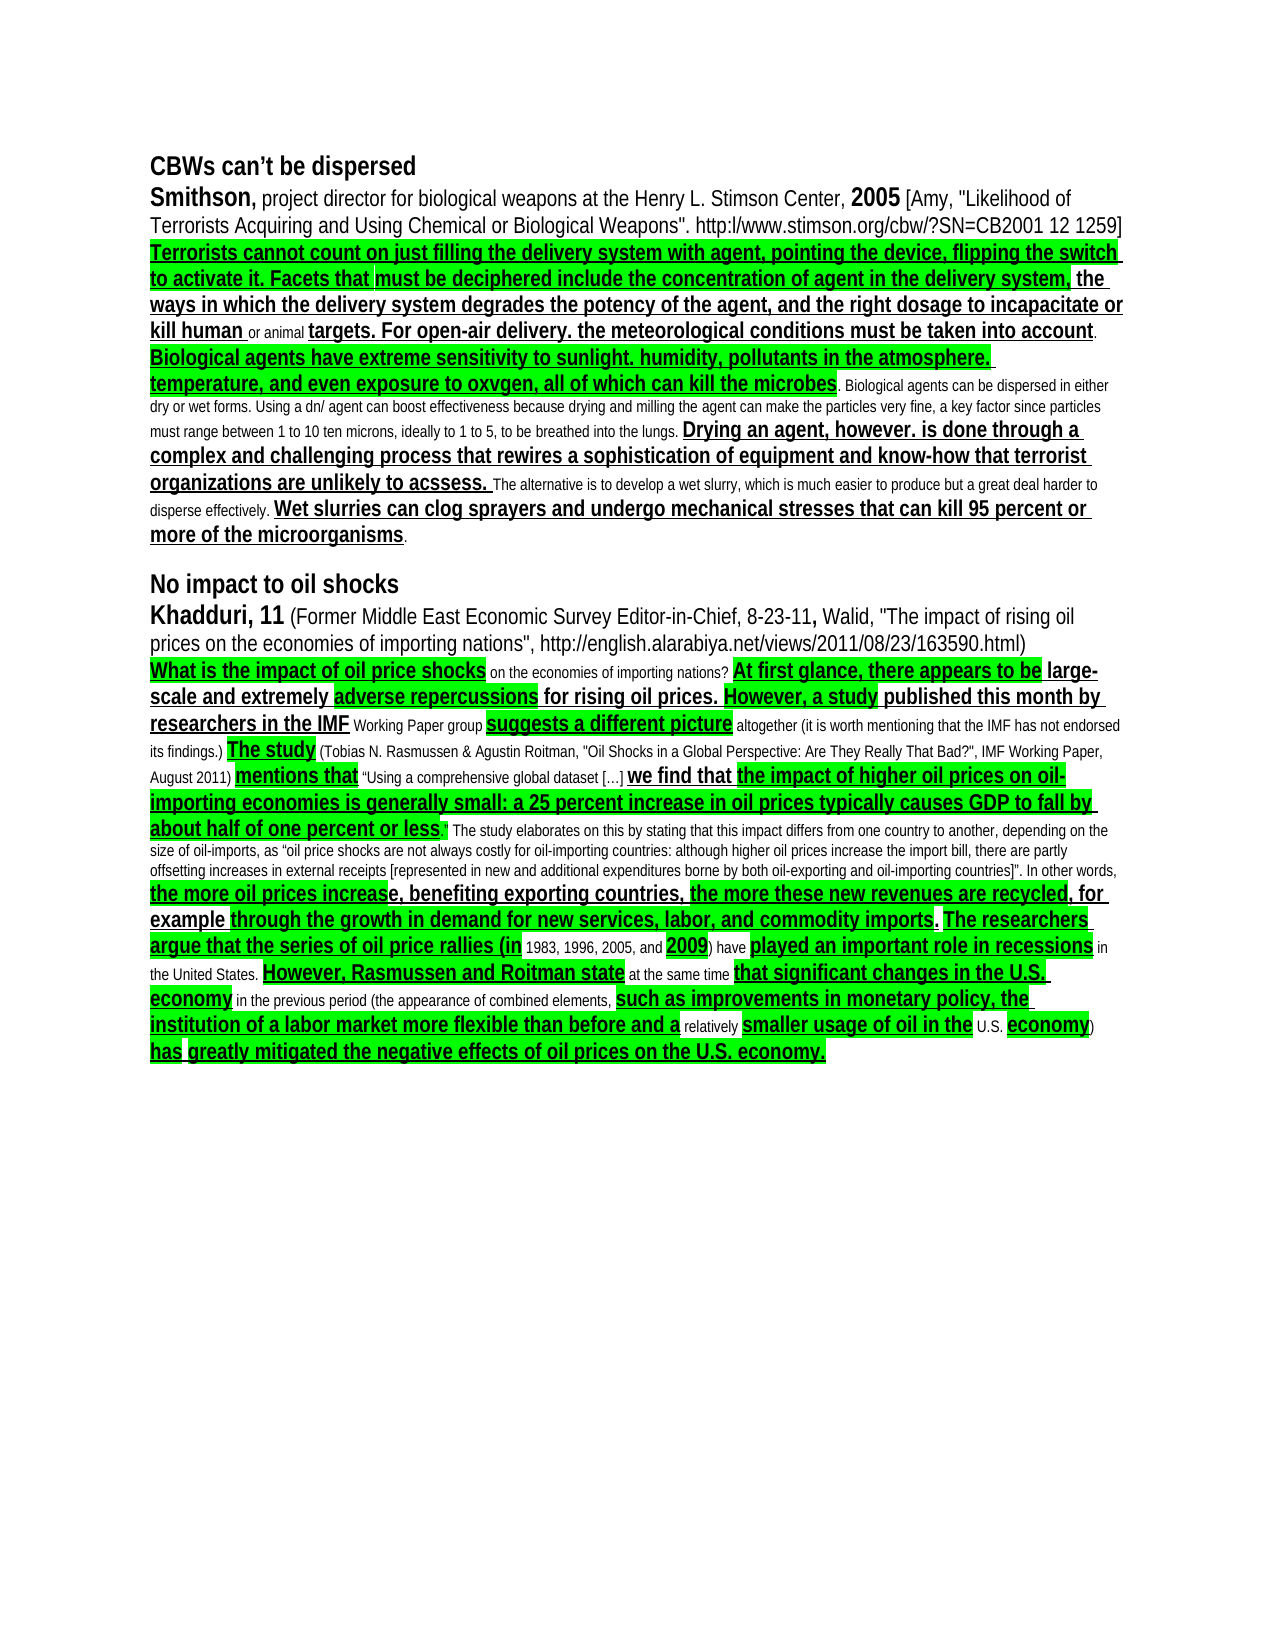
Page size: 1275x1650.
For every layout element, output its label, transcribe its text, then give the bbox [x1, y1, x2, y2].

text Terrorists cannot count on just filling the delivery system with agent, pointing the device, flipping the switch to activate it. Facets that must be deciphered include the concentration of agent in the delivery system, the ways in which the delivery system degrades the potency of the agent, and the right dosage to incapacitate or kill human or animal targets. For open-air delivery. the meteorological conditions must be taken into account. Biological agents have extreme sensitivity to sunlight. humidity, pollutants in the atmosphere. temperature, and even exposure to oxvgen, all of which can kill the microbes. Biological agents can be dispersed in either dry or wet forms. Using a dn/ agent can boost effectiveness because drying and milling the agent can make the particles very fine, a key factor since particles must range between 1 to 10 ten microns, ideally to 1 to 5, to be breathed into the lungs. Drying an agent, however. is done through a complex and challenging process that rewires a sophistication of equipment and know-how that terrorist organizations are unlikely to acssess. The alternative is to develop a wet slurry, which is much easier to produce but a great deal harder to disperse effectively. Wet slurries can clog sprayers and undergo mechanical stresses that can kill 95 percent or more of the microorganisms. [150, 238, 1125, 547]
text Khadduri, 11 (Former Middle East Economic Survey Editor-in-Chief, 8-23-11, Walid, "The impact of rising oil prices on the economies of importing nations", http://english.alarabiya.net/views/2011/08/23/163590.html) [150, 599, 1125, 657]
text What is the impact of oil price shocks on the economies of importing nations? At first glance, there appears to be large-scale and extremely adverse repercussions for rising oil prices. However, a study published this month by researchers in the IMF Working Paper group suggests a different picture altogether (it is worth mentioning that the IMF has not endorsed its findings.) The study (Tobias N. Rasmussen & Agustin Roitman, "Oil Shocks in a Global Perspective: Are They Really That Bad?", IMF Working Paper, August 2011) mentions that “Using a comprehensive global dataset […] we find that the impact of higher oil prices on oil-importing economies is generally small: a 25 percent increase in oil prices typically causes GDP to fall by about half of one percent or less.” The study elaborates on this by stating that this impact differs from one country to another, depending on the size of oil-imports, as “oil price shocks are not always costly for oil-importing countries: although higher oil prices increase the import bill, there are partly offsetting increases in external receipts [represented in new and additional expenditures borne by both oil-exporting and oil-importing countries]”. In other words, the more oil prices increase, benefiting exporting countries, the more these new revenues are recycled, for example through the growth in demand for new services, labor, and commodity imports. The researchers argue that the series of oil price rallies (in 1983, 1996, 2005, and 2009) have played an important role in recessions in the United States. However, Rasmussen and Roitman state at the same time that significant changes in the U.S. economy in the previous period (the appearance of combined elements, such as improvements in monetary policy, the institution of a labor market more flexible than before and a relatively smaller usage of oil in the U.S. economy) has greatly mitigated the negative effects of oil prices on the U.S. economy. [150, 657, 1125, 1064]
text Smithson, project director for biological weapons at the Henry L. Stimson Center, 2005 [Amy, "Likelihood of Terrorists Acquiring and Using Chemical or Biological Weapons". http:l/www.stimson.org/cbw/?SN=CB2001 12 1259] [150, 181, 1125, 238]
subtitle No impact to oil shocks [150, 568, 1125, 599]
subtitle CBWs can’t be dispersed [150, 150, 1125, 181]
